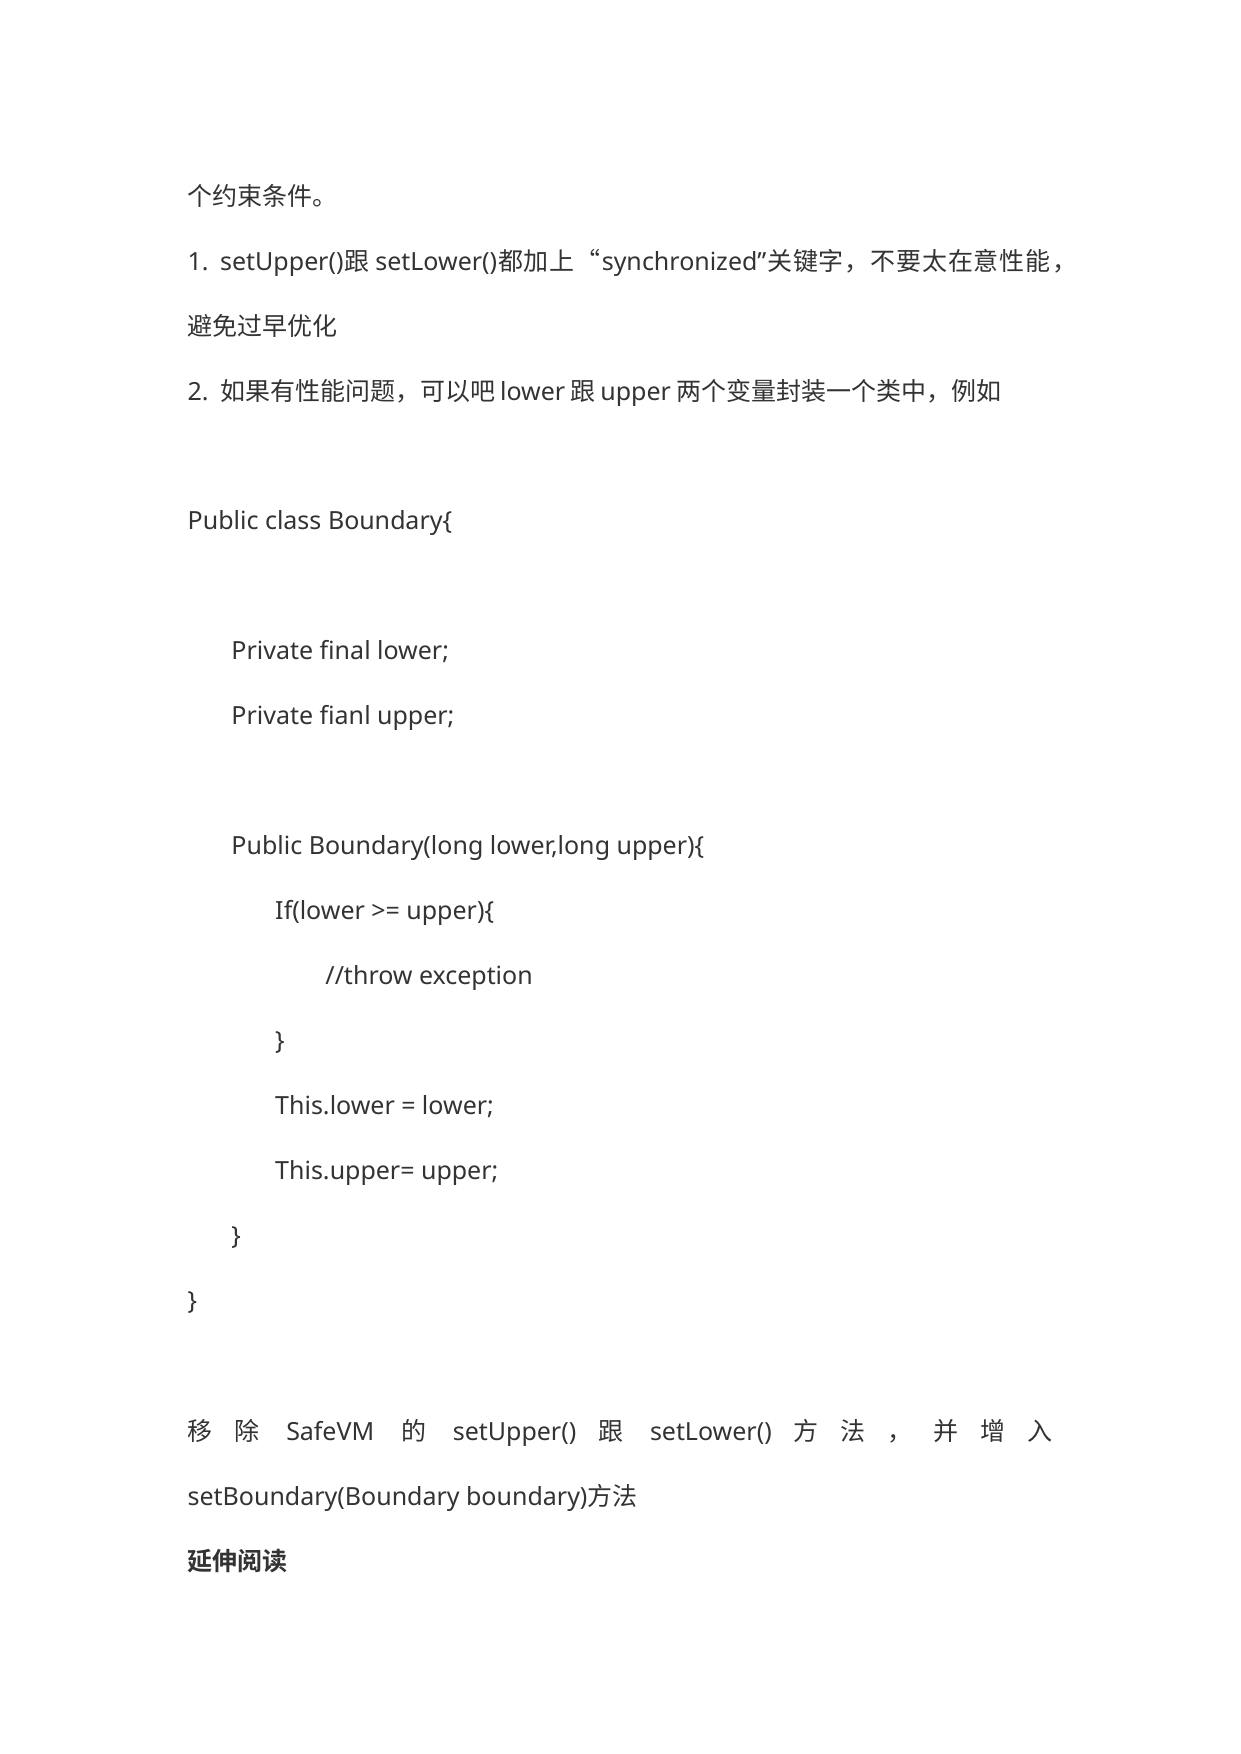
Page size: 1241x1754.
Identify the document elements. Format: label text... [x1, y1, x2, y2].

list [187, 162, 1053, 227]
list Private final lower; [187, 617, 1053, 682]
list Public class Boundary{ [187, 487, 1053, 552]
list } [187, 1267, 1053, 1332]
list setUpper()跟setLower()都加上“synchronized”关键字，不要太在意性能，避免过早优化 [187, 227, 1053, 357]
list 延伸阅读 [187, 1527, 1053, 1592]
list } [187, 1202, 1053, 1267]
list Private fianl upper; [187, 682, 1053, 747]
list } [231, 1007, 1053, 1072]
list //throw exception [275, 942, 1053, 1007]
list This.lower = lower; [231, 1072, 1053, 1137]
list Public Boundary(long lower,long upper){ [187, 812, 1053, 877]
list If(lower >= upper){ [231, 877, 1053, 942]
list 移除SafeVM的setUpper()跟setLower()方法，并增入setBoundary(Boundary boundary)方法 [187, 1397, 1053, 1527]
list This.upper= upper; [231, 1137, 1053, 1202]
list 如果有性能问题，可以吧lower跟upper两个变量封装一个类中，例如 [187, 357, 1053, 422]
